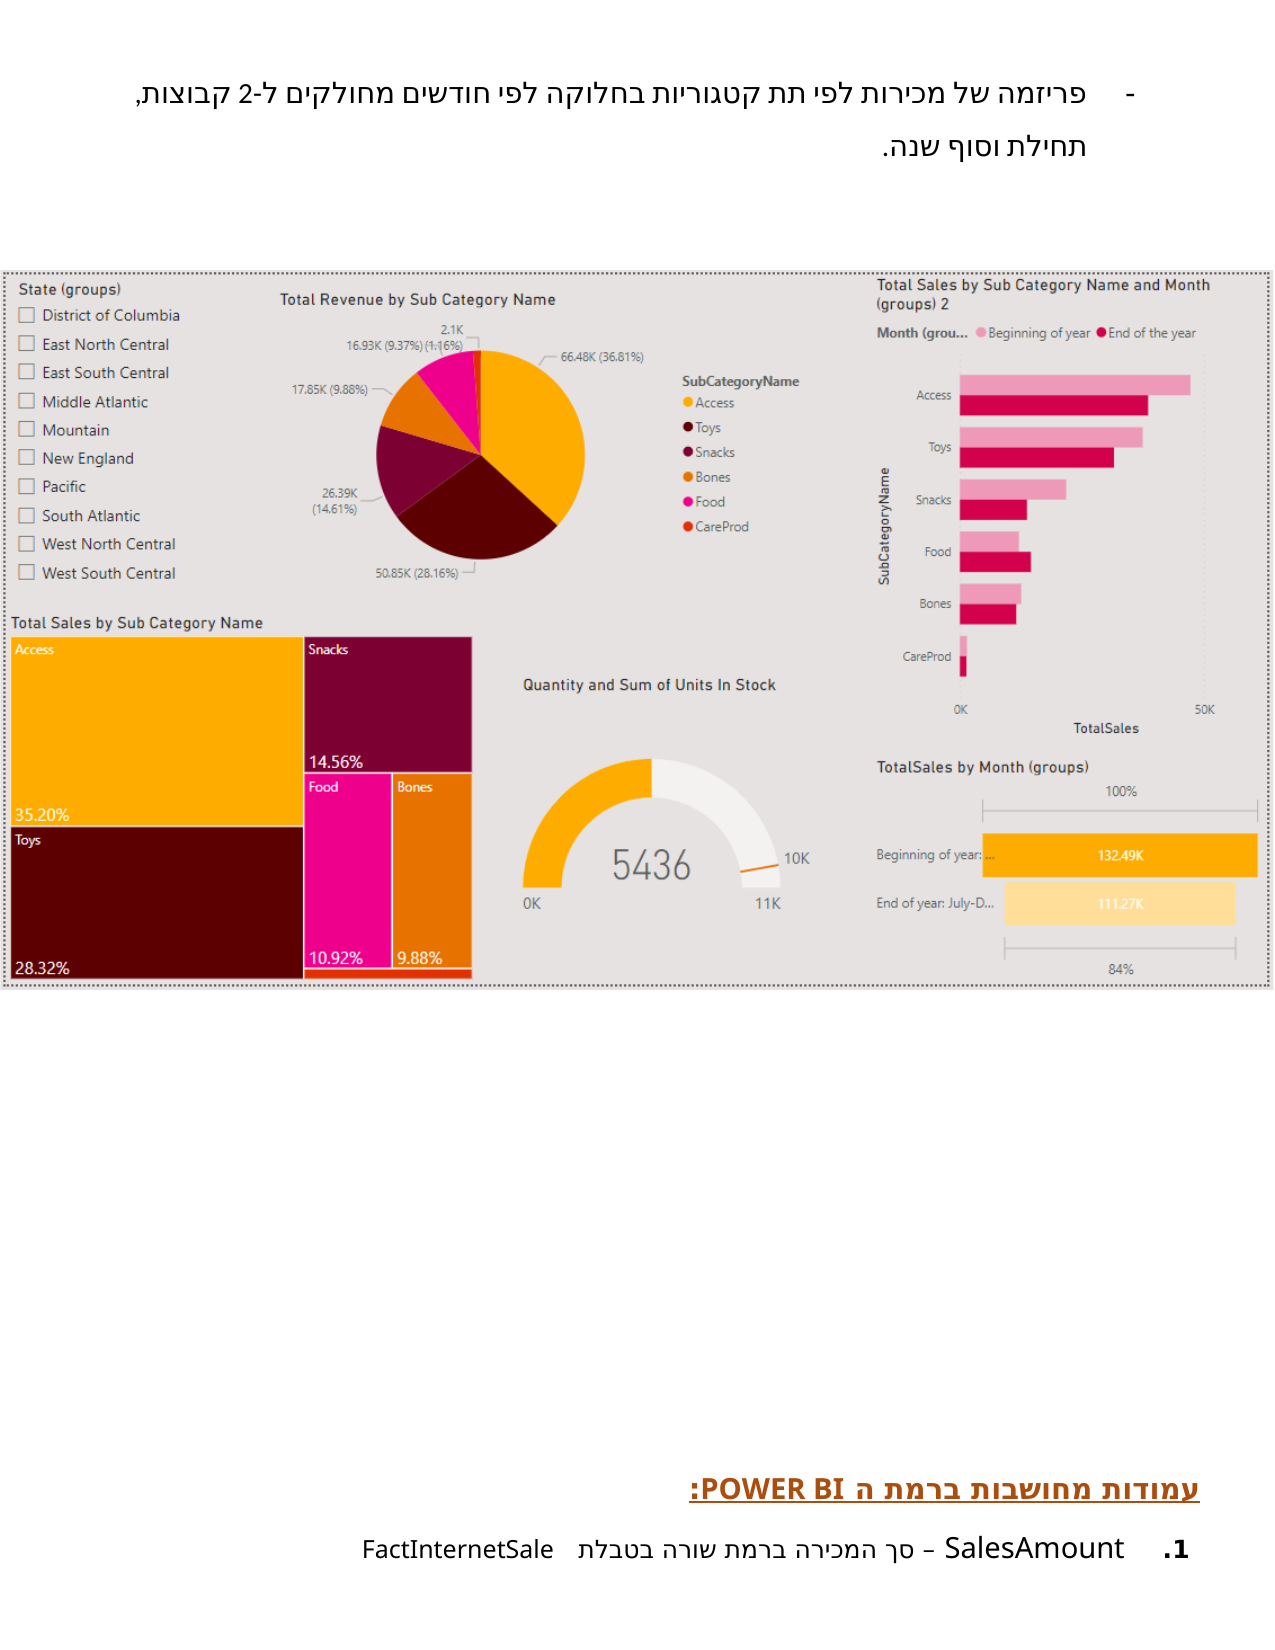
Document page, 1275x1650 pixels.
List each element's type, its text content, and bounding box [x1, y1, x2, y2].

list SalesAmount – סך המכירה ברמת שורה בטבלת FactInternetSale [75, 1528, 1162, 1567]
list פריזמה של מכירות לפי תת קטגוריות בחלוקה לפי חודשים מחולקים ל-2 קבוצות, תחילת וסוף שנה. [75, 75, 1125, 164]
text עמודות מחושבות ברמת ה POWER BI: [75, 1468, 1200, 1508]
picture [0, 270, 1274, 990]
